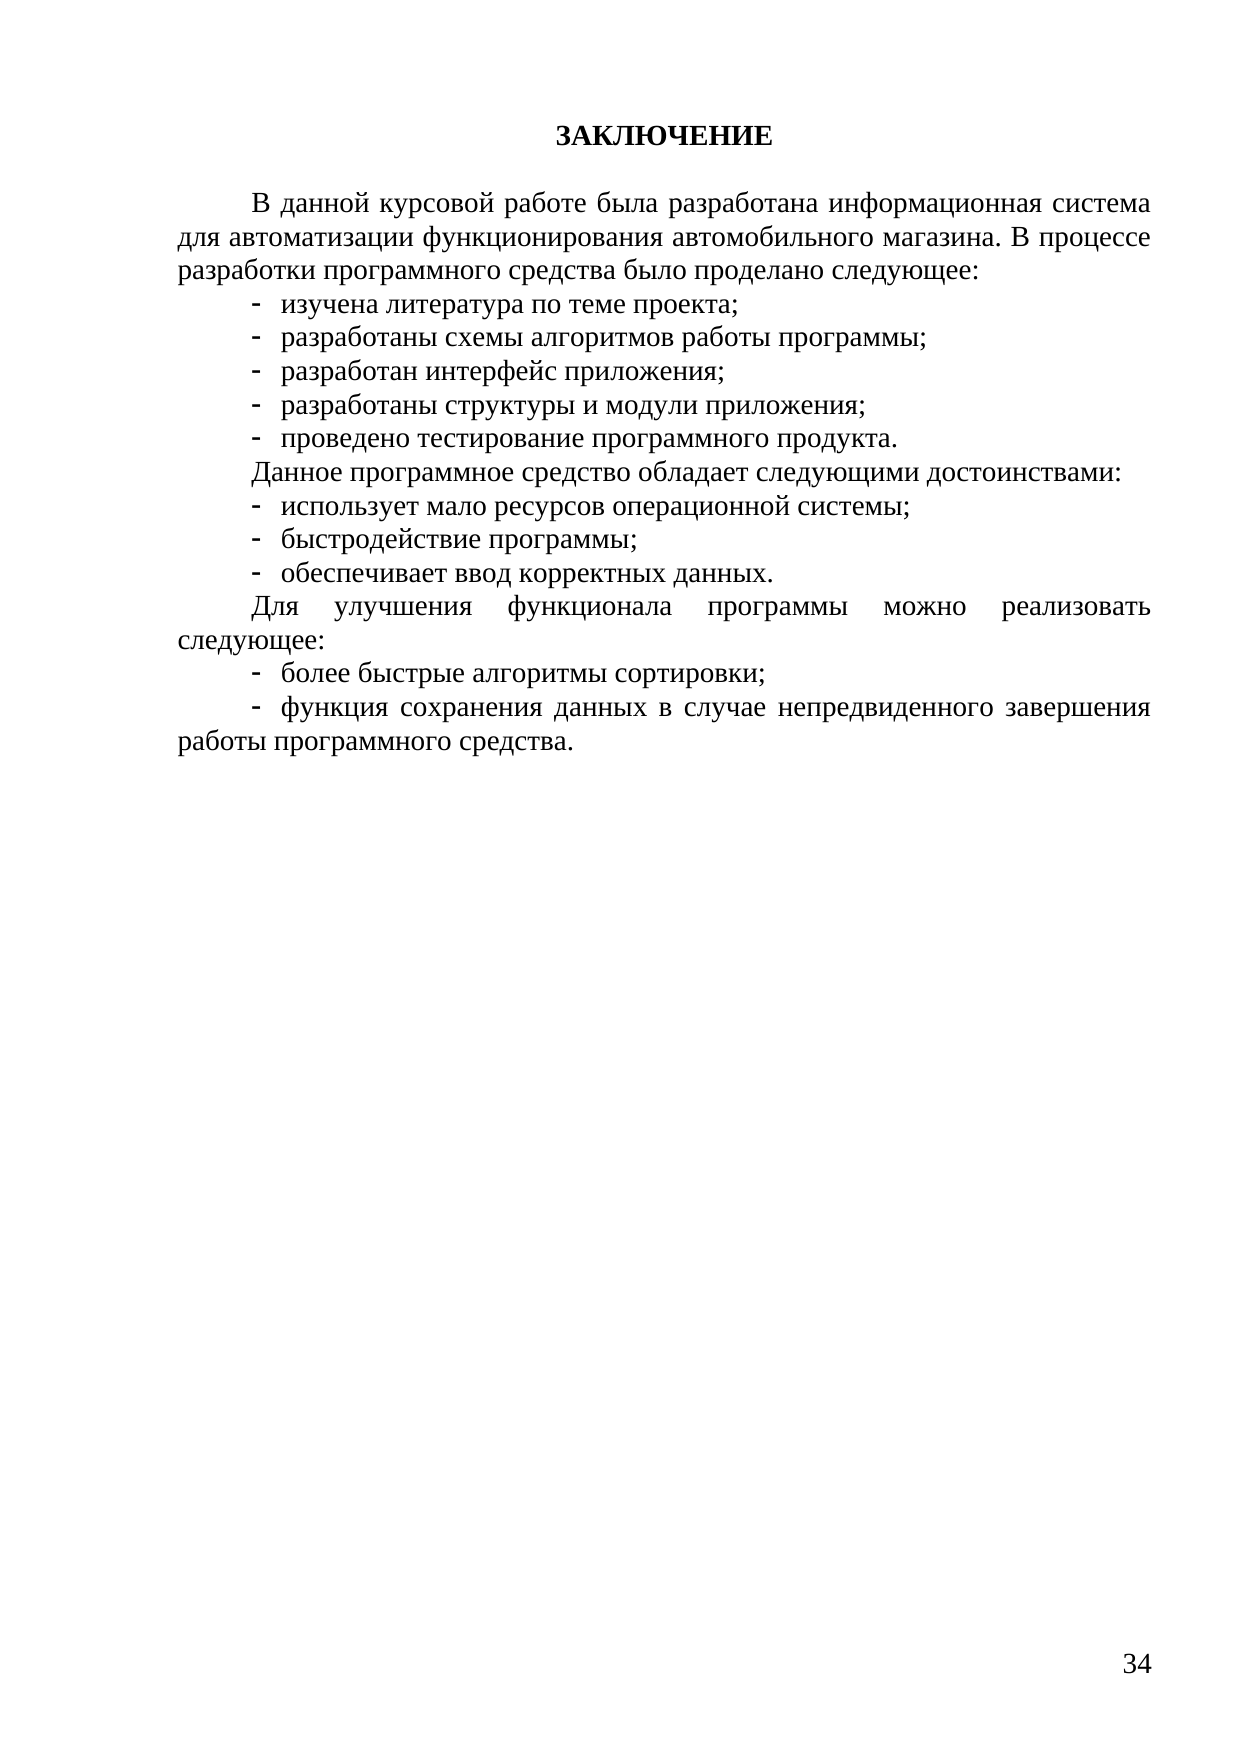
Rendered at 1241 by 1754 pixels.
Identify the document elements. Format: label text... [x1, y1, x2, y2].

list проведено тестирование программного продукта. [177, 420, 1152, 454]
text Для улучшения функционала программы можно реализовать следующее: [177, 588, 1152, 656]
list использует мало ресурсов операционной системы; [177, 488, 1152, 521]
list обеспечивает ввод корректных данных. [177, 555, 1152, 588]
text В данной курсовой работе была разработана информационная система для автоматизации функционирования автомобильного магазина. В процессе разработки программного средства было проделано следующее: [177, 185, 1152, 286]
list разработан интерфейс приложения; [177, 353, 1152, 387]
list быстродействие программы; [177, 521, 1152, 555]
list разработаны схемы алгоритмов работы программы; [177, 319, 1152, 353]
text Данное программное средство обладает следующими достоинствами: [177, 454, 1152, 488]
subtitle Заключение [177, 118, 1152, 152]
list изучена литература по теме проекта; [177, 286, 1152, 319]
list функция сохранения данных в случае непредвиденного завершения работы программного средства. [177, 689, 1152, 756]
list разработаны структуры и модули приложения; [177, 387, 1152, 420]
list более быстрые алгоритмы сортировки; [177, 656, 1152, 689]
